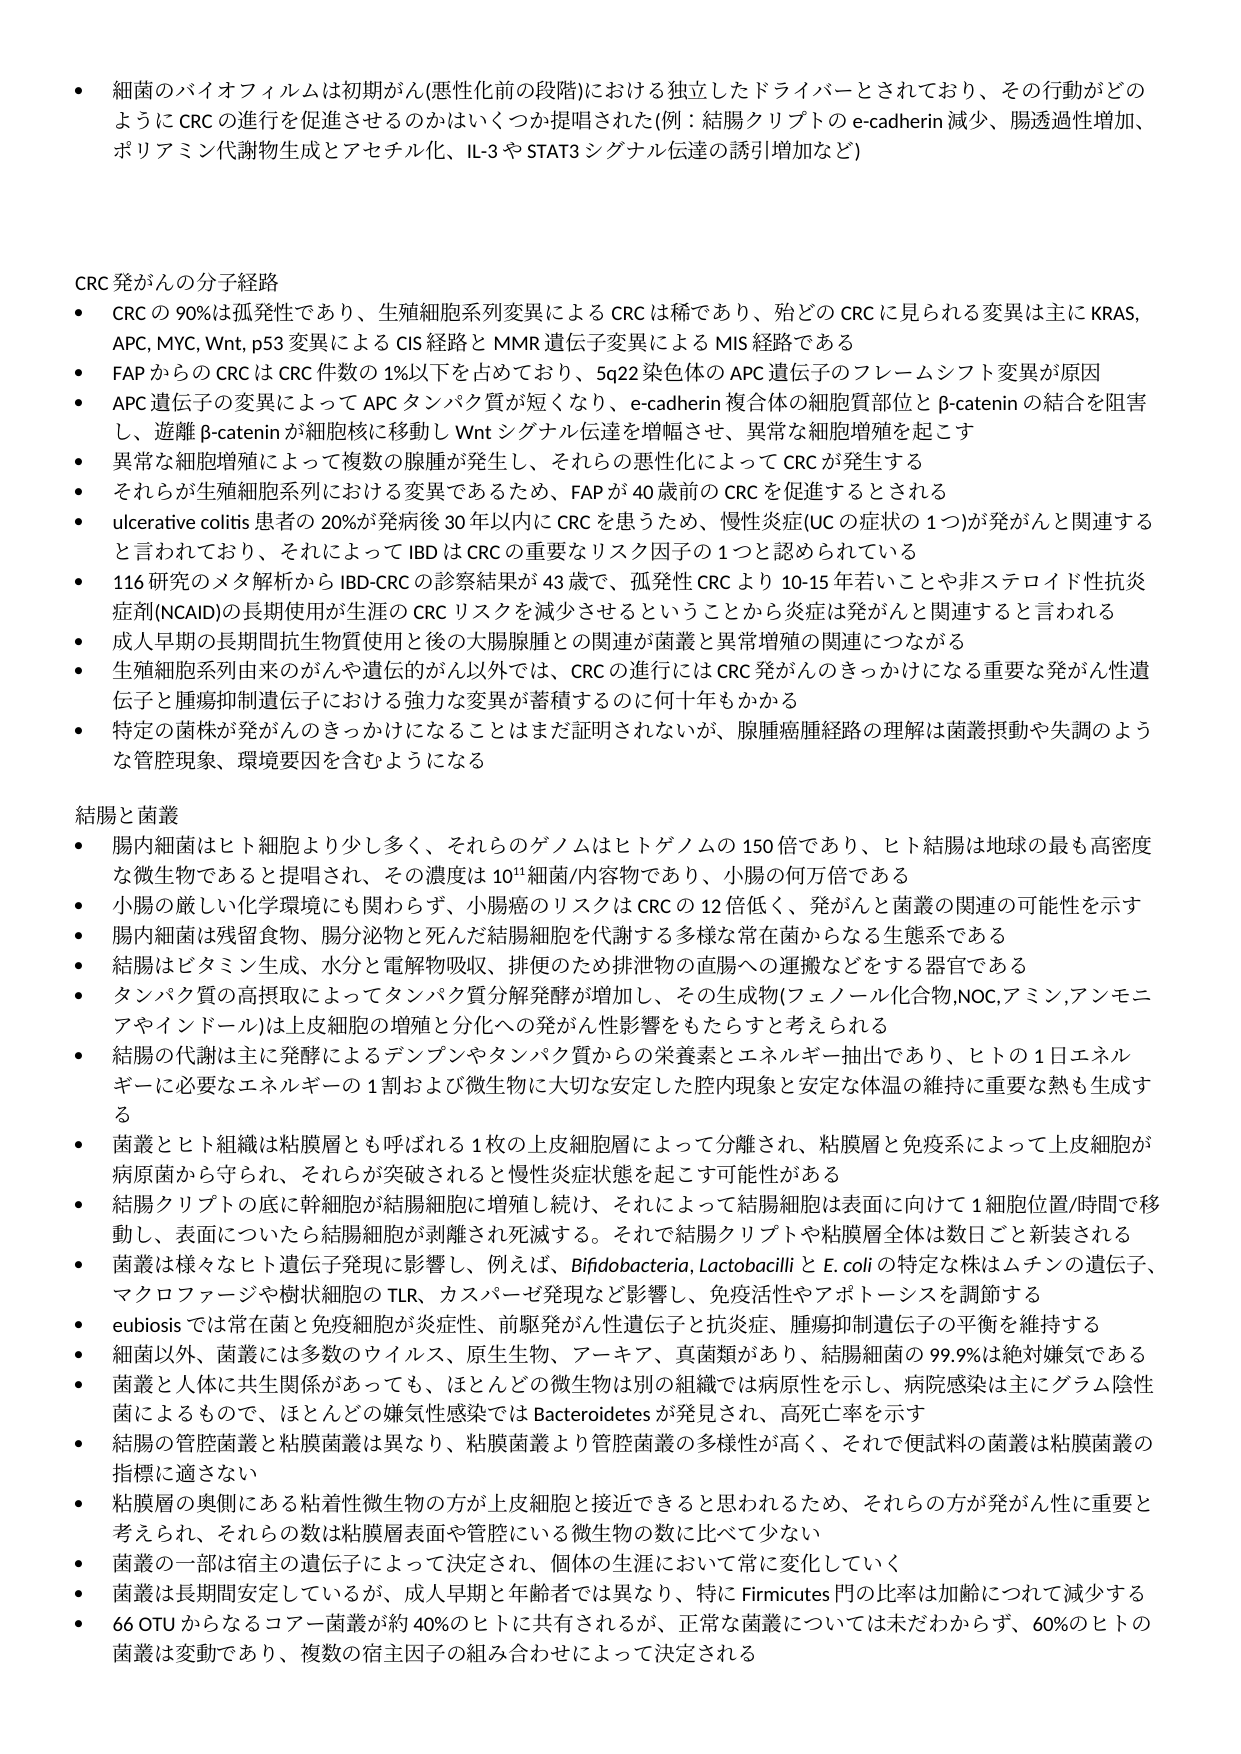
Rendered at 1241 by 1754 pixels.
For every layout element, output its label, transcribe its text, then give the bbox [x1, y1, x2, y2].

list 結腸はビタミン生成、水分と電解物吸収、排便のため排泄物の直腸への運搬などをする器官である [75, 949, 1165, 979]
list 66 OTUからなるコアー菌叢が約40%のヒトに共有されるが、正常な菌叢については未だわからず、60%のヒトの菌叢は変動であり、複数の宿主因子の組み合わせによって決定される [75, 1607, 1165, 1667]
list 菌叢と人体に共生関係があっても、ほとんどの微生物は別の組織では病原性を示し、病院感染は主にグラム陰性菌によるもので、ほとんどの嫌気性感染ではBacteroidetesが発見され、高死亡率を示す [75, 1368, 1165, 1428]
list 菌叢は様々なヒト遺伝子発現に影響し、例えば、Bifidobacteria, LactobacilliとE. coliの特定な株はムチンの遺伝子、マクロファージや樹状細胞のTLR、カスパーゼ発現など影響し、免疫活性やアポトーシスを調節する [75, 1248, 1165, 1308]
list 生殖細胞系列由来のがんや遺伝的がん以外では、CRCの進行にはCRC発がんのきっかけになる重要な発がん性遺伝子と腫瘍抑制遺伝子における強力な変異が蓄積するのに何十年もかかる [75, 655, 1165, 715]
list eubiosisでは常在菌と免疫細胞が炎症性、前駆発がん性遺伝子と抗炎症、腫瘍抑制遺伝子の平衡を維持する [75, 1308, 1165, 1338]
list 菌叢とヒト組織は粘膜層とも呼ばれる1枚の上皮細胞層によって分離され、粘膜層と免疫系によって上皮細胞が病原菌から守られ、それらが突破されると慢性炎症状態を起こす可能性がある [75, 1129, 1165, 1189]
list 菌叢は長期間安定しているが、成人早期と年齢者では異なり、特にFirmicutes門の比率は加齢につれて減少する [75, 1577, 1165, 1607]
list ulcerative colitis患者の20%が発病後30年以内にCRCを患うため、慢性炎症(UCの症状の1つ)が発がんと関連すると言われており、それによってIBDはCRCの重要なリスク因子の1つと認められている [75, 506, 1165, 565]
list 結腸の代謝は主に発酵によるデンプンやタンパク質からの栄養素とエネルギー抽出であり、ヒトの1日エネルギーに必要なエネルギーの1割および微生物に大切な安定した腔内現象と安定な体温の維持に重要な熱も生成する [75, 1039, 1165, 1129]
list 成人早期の長期間抗生物質使用と後の大腸腺腫との関連が菌叢と異常増殖の関連につながる [75, 625, 1165, 655]
list 小腸の厳しい化学環境にも関わらず、小腸癌のリスクはCRCの12倍低く、発がんと菌叢の関連の可能性を示す [75, 890, 1165, 919]
list 結腸の管腔菌叢と粘膜菌叢は異なり、粘膜菌叢より管腔菌叢の多様性が高く、それで便試料の菌叢は粘膜菌叢の指標に適さない [75, 1428, 1165, 1488]
list 細菌のバイオフィルムは初期がん(悪性化前の段階)における独立したドライバーとされており、その行動がどのようにCRCの進行を促進させるのかはいくつか提唱された(例：結腸クリプトのe-cadherin減少、腸透過性増加、ポリアミン代謝物生成とアセチル化、IL-3やSTAT3シグナル伝達の誘引増加など) [75, 75, 1165, 165]
list CRCの90%は孤発性であり、生殖細胞系列変異によるCRCは稀であり、殆どのCRCに見られる変異は主にKRAS, APC, MYC, Wnt, p53変異によるCIS経路とMMR遺伝子変異によるMIS経路である [75, 296, 1165, 356]
text CRC発がんの分子経路 [75, 266, 1165, 296]
list 細菌以外、菌叢には多数のウイルス、原生生物、アーキア、真菌類があり、結腸細菌の99.9%は絶対嫌気である [75, 1338, 1165, 1368]
list 粘膜層の奥側にある粘着性微生物の方が上皮細胞と接近できると思われるため、それらの方が発がん性に重要と考えられ、それらの数は粘膜層表面や管腔にいる微生物の数に比べて少ない [75, 1488, 1165, 1547]
list 菌叢の一部は宿主の遺伝子によって決定され、個体の生涯において常に変化していく [75, 1547, 1165, 1577]
text 結腸と菌叢 [75, 800, 1165, 830]
list 腸内細菌はヒト細胞より少し多く、それらのゲノムはヒトゲノムの150倍であり、ヒト結腸は地球の最も高密度な微生物であると提唱され、その濃度は1011細菌/内容物であり、小腸の何万倍である [75, 830, 1165, 890]
list それらが生殖細胞系列における変異であるため、FAPが40歳前のCRCを促進するとされる [75, 476, 1165, 506]
list タンパク質の高摂取によってタンパク質分解発酵が増加し、その生成物(フェノール化合物,NOC,アミン,アンモニアやインドール)は上皮細胞の増殖と分化への発がん性影響をもたらすと考えられる [75, 979, 1165, 1039]
list 腸内細菌は残留食物、腸分泌物と死んだ結腸細胞を代謝する多様な常在菌からなる生態系である [75, 919, 1165, 949]
list 116研究のメタ解析からIBD-CRCの診察結果が43歳で、孤発性CRCより10-15年若いことや非ステロイド性抗炎症剤(NCAID)の長期使用が生涯のCRCリスクを減少させるということから炎症は発がんと関連すると言われる [75, 565, 1165, 625]
list APC遺伝子の変異によってAPCタンパク質が短くなり、e-cadherin複合体の細胞質部位とβ-cateninの結合を阻害し、遊離β-cateninが細胞核に移動しWntシグナル伝達を増幅させ、異常な細胞増殖を起こす [75, 386, 1165, 446]
list 異常な細胞増殖によって複数の腺腫が発生し、それらの悪性化によってCRCが発生する [75, 446, 1165, 476]
list 結腸クリプトの底に幹細胞が結腸細胞に増殖し続け、それによって結腸細胞は表面に向けて1細胞位置/時間で移動し、表面についたら結腸細胞が剥離され死滅する。それで結腸クリプトや粘膜層全体は数日ごと新装される [75, 1189, 1165, 1248]
list 特定の菌株が発がんのきっかけになることはまだ証明されないが、腺腫癌腫経路の理解は菌叢摂動や失調のような管腔現象、環境要因を含むようになる [75, 715, 1165, 774]
list FAPからのCRCはCRC件数の1%以下を占めており、5q22染色体のAPC遺伝子のフレームシフト変異が原因 [75, 356, 1165, 386]
